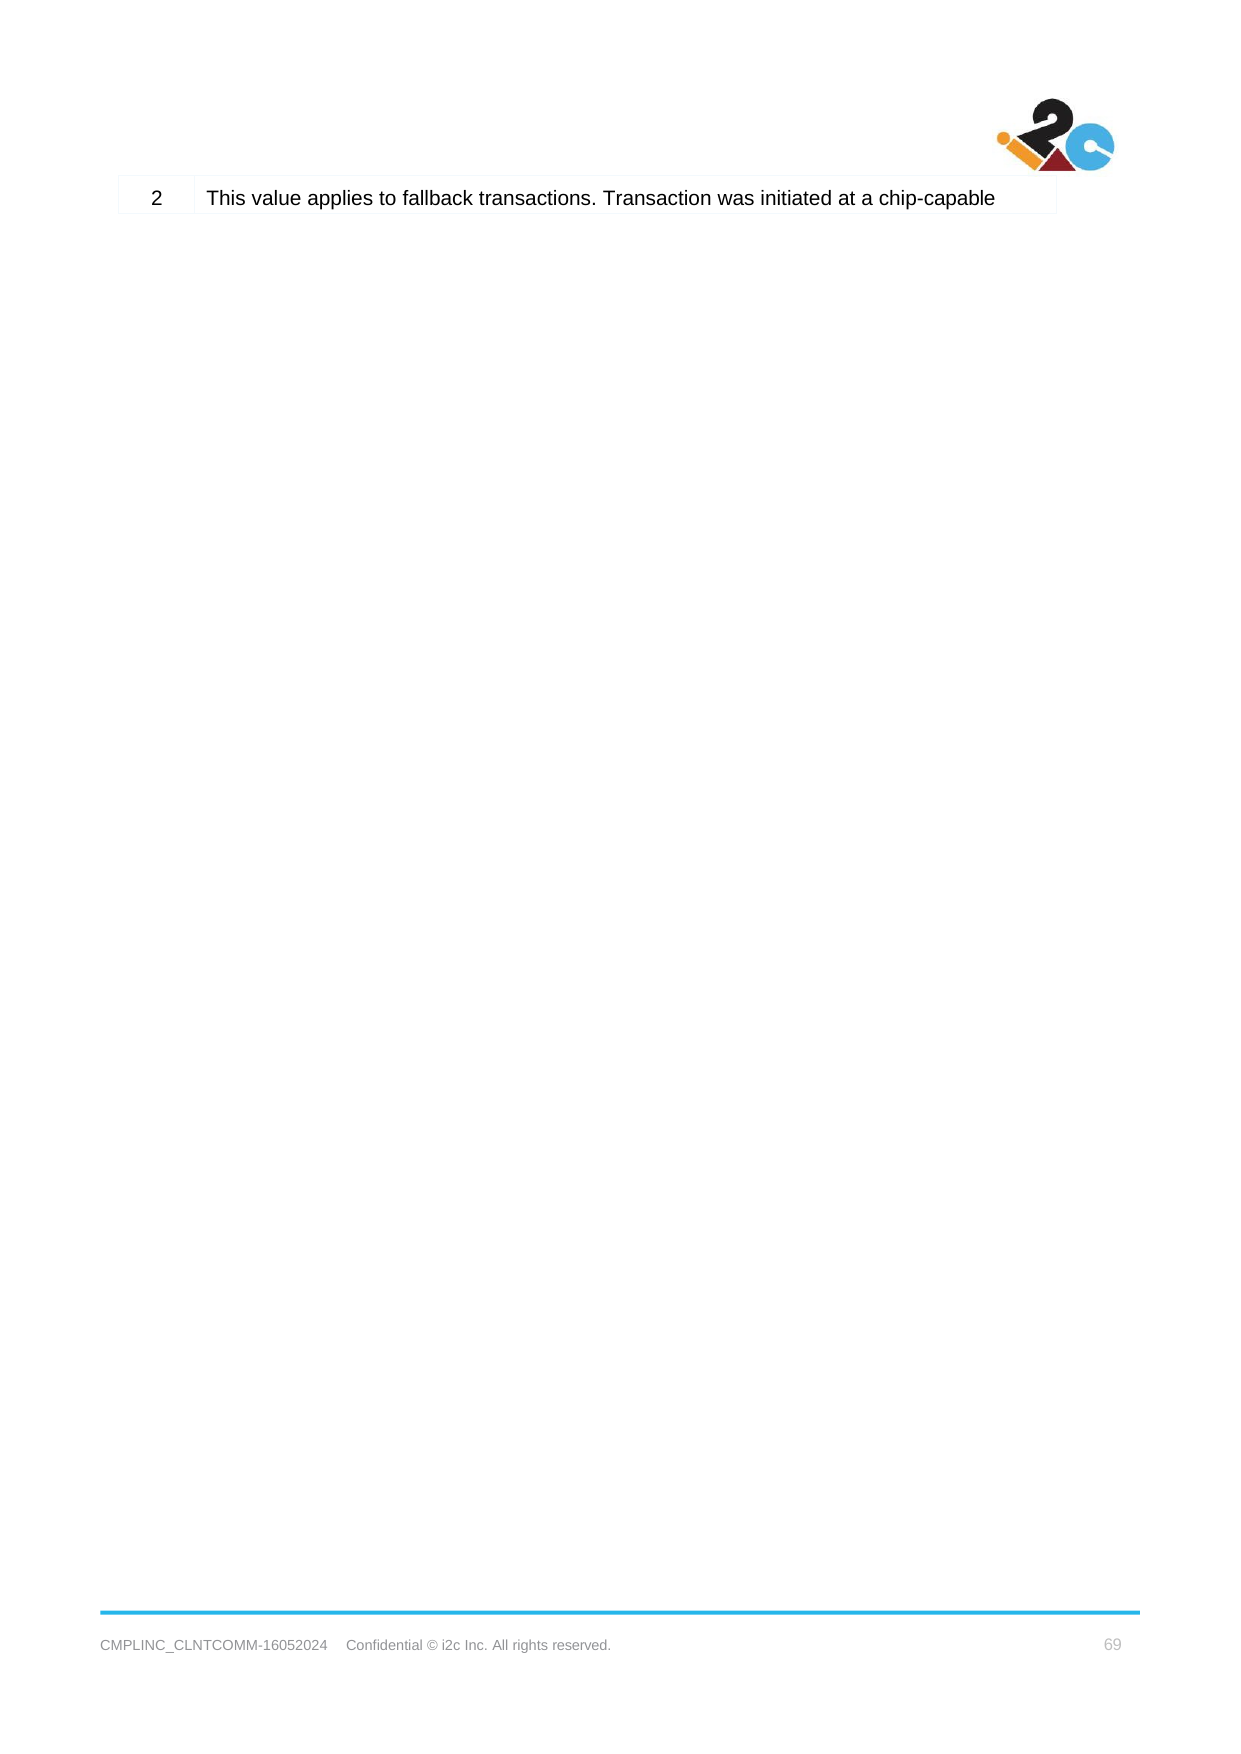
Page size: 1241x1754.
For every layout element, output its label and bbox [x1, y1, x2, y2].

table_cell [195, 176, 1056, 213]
picture [991, 98, 1119, 177]
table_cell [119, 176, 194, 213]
